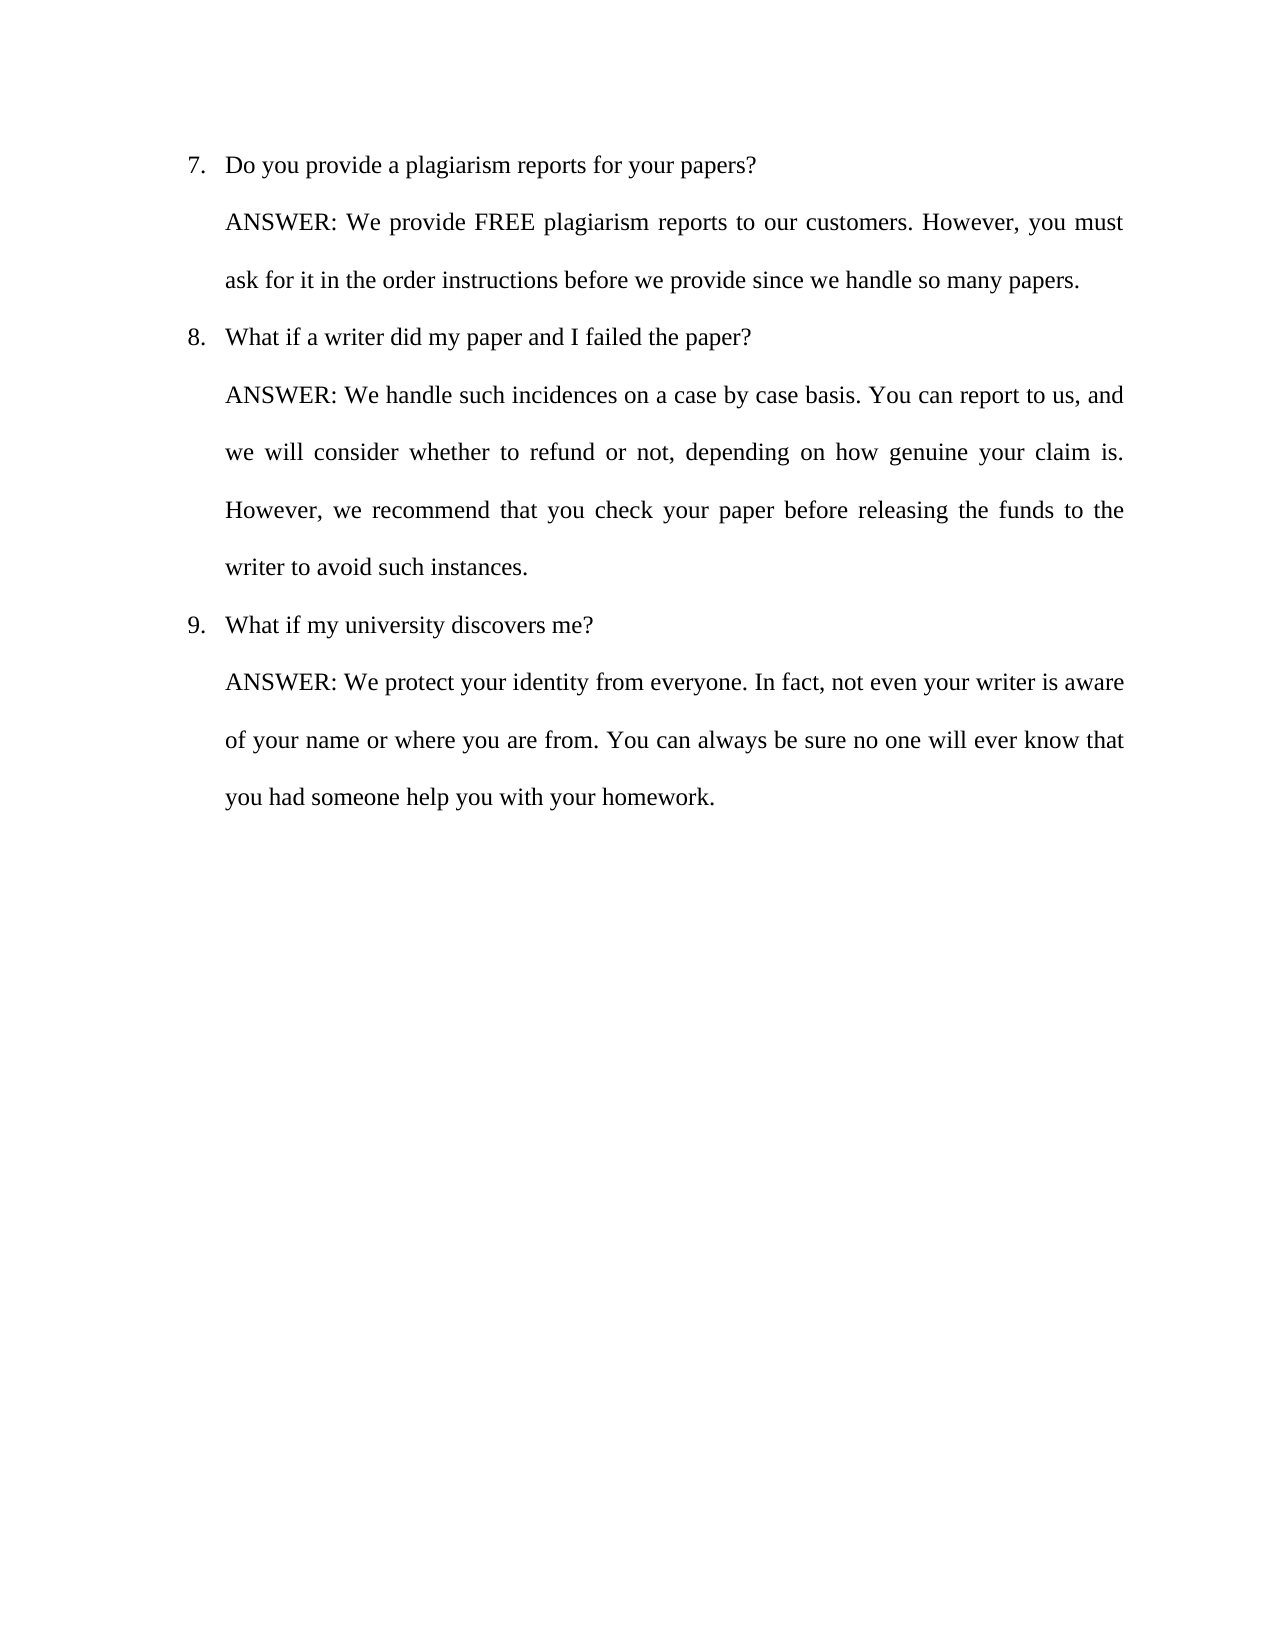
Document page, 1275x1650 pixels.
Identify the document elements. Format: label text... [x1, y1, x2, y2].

list ANSWER: We handle such incidences on a case by case basis. You can report to us, and we will consider whether to refund or not, depending on how genuine your claim is. However, we recommend that you check your paper before releasing the funds to the writer to avoid such instances. [225, 380, 1125, 581]
list ANSWER: We provide FREE plagiarism reports to our customers. However, you must ask for it in the order instructions before we provide since we handle so many papers. [225, 207, 1125, 294]
list ANSWER: We protect your identity from everyone. In fact, not even your writer is aware of your name or where you are from. You can always be sure no one will ever know that you had someone help you with your homework. [225, 667, 1125, 811]
list Do you provide a plagiarism reports for your papers? [187, 150, 1125, 179]
list What if a writer did my paper and I failed the paper? [187, 322, 1125, 351]
list What if my university discovers me? [187, 610, 1125, 639]
